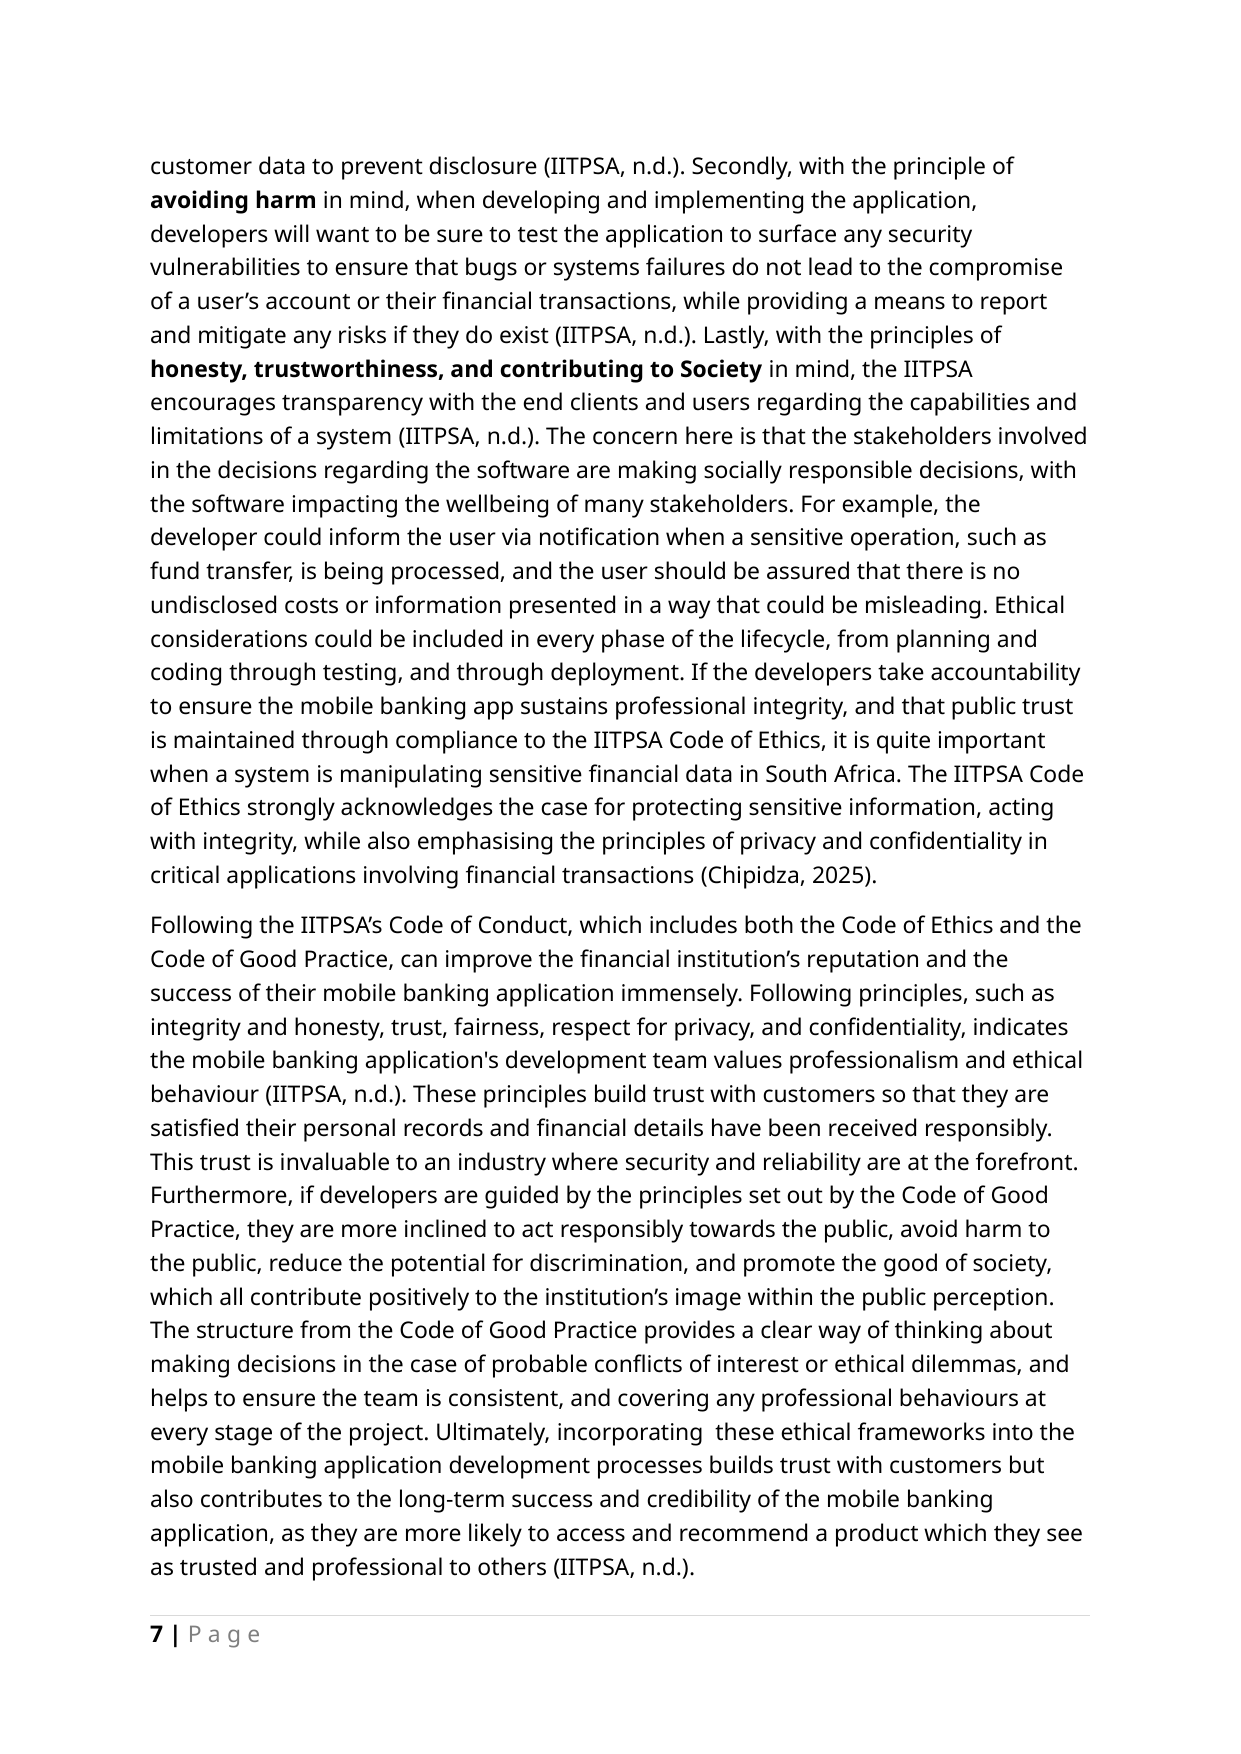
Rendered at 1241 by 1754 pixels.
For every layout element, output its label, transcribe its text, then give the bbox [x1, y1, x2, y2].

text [150, 150, 1090, 890]
text Following the IITPSA’s Code of Conduct, which includes both the Code of Ethics and the Code of Good Practice, can improve the financial institution’s reputation and the success of their mobile banking application immensely. Following principles, such as integrity and honesty, trust, fairness, respect for privacy, and confidentiality, indicates the mobile banking application's development team values professionalism and ethical behaviour . These principles build trust with customers so that they are satisfied their personal records and financial details have been received responsibly. This trust is invaluable to an industry where security and reliability are at the forefront. Furthermore, if developers are guided by the principles set out by the Code of Good Practice, they are more inclined to act responsibly towards the public, avoid harm to the public, reduce the potential for discrimination, and promote the good of society, which all contribute positively to the institution’s image within the public perception. The structure from the Code of Good Practice provides a clear way of thinking about making decisions in the case of probable conflicts of interest or ethical dilemmas, and helps to ensure the team is consistent, and covering any professional behaviours at every stage of the project. Ultimately, incorporating these ethical frameworks into the mobile banking application development processes builds trust with customers but also contributes to the long-term success and credibility of the mobile banking application, as they are more likely to access and recommend a product which they see as trusted and professional to others . [150, 909, 1090, 1582]
